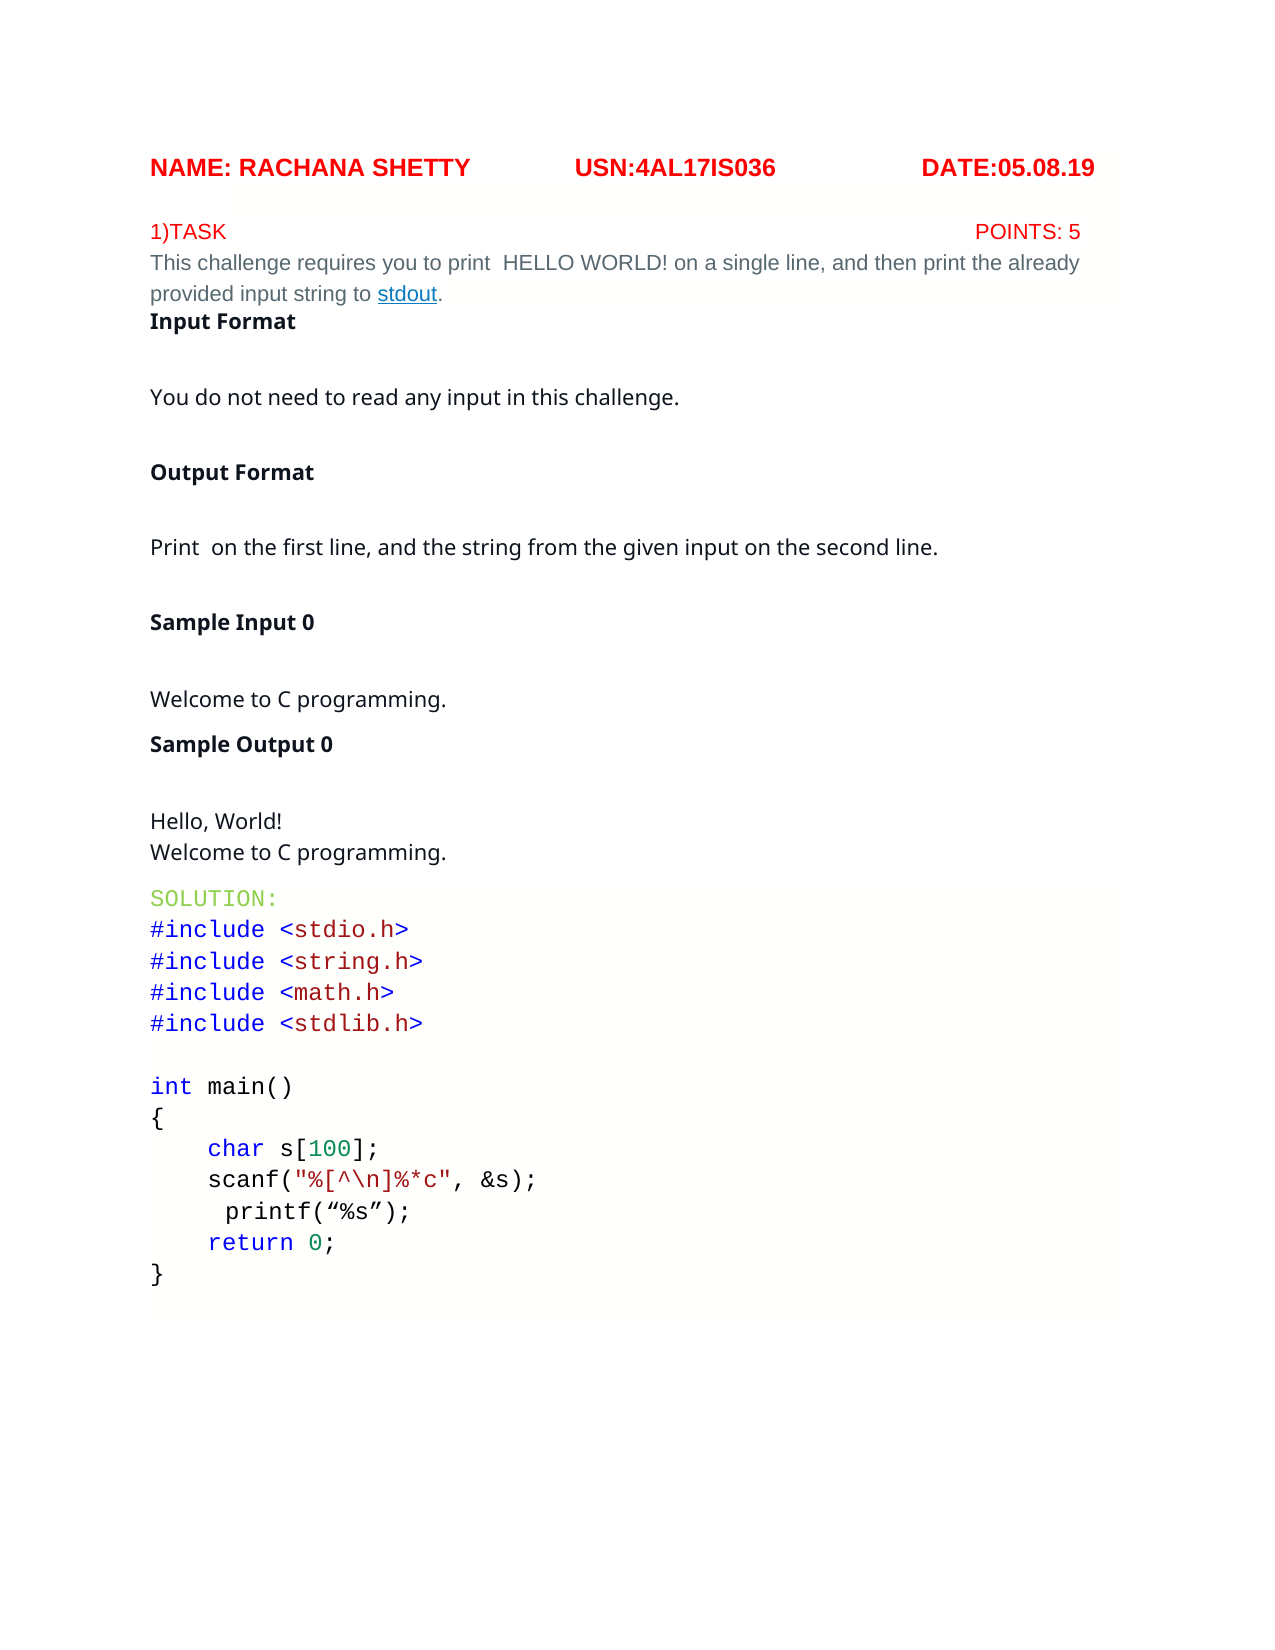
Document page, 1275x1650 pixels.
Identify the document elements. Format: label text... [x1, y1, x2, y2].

text Input Format [150, 306, 1125, 336]
text { [150, 1101, 1125, 1132]
text Welcome to C programming. [150, 836, 1125, 867]
text Print on the first line, and the string from the given input on the second line. [150, 532, 1125, 562]
text NAME: RACHANA SHETTY USN:4AL17IS036 DATE:05.08.19 [150, 150, 1125, 181]
text You do not need to read any input in this challenge. [150, 381, 1125, 411]
text } [150, 1257, 1125, 1289]
text 1)TASK POINTS: 5 [150, 212, 1125, 244]
text #include <string.h> [150, 945, 1125, 976]
text Sample Input 0 [150, 607, 1125, 637]
text This challenge requires you to print HELLO WORLD! on a single line, and then print the already provided input string to stdout. [150, 244, 1125, 306]
text #include <math.h> [150, 976, 1125, 1007]
text #include <stdlib.h> [150, 1007, 1125, 1039]
text return 0; [150, 1226, 1125, 1257]
text char s[100]; [150, 1132, 1125, 1164]
text SOLUTION: [150, 882, 1125, 914]
text Hello, World! [150, 804, 1125, 836]
text printf(“%s”); [150, 1195, 1125, 1226]
text Sample Output 0 [150, 729, 1125, 759]
text Output Format [150, 457, 1125, 486]
text Welcome to C programming. [150, 682, 1125, 713]
text #include <stdio.h> [150, 914, 1125, 945]
text scanf("%[^\n]%*c", &s); [150, 1164, 1125, 1195]
text int main() [150, 1070, 1125, 1101]
